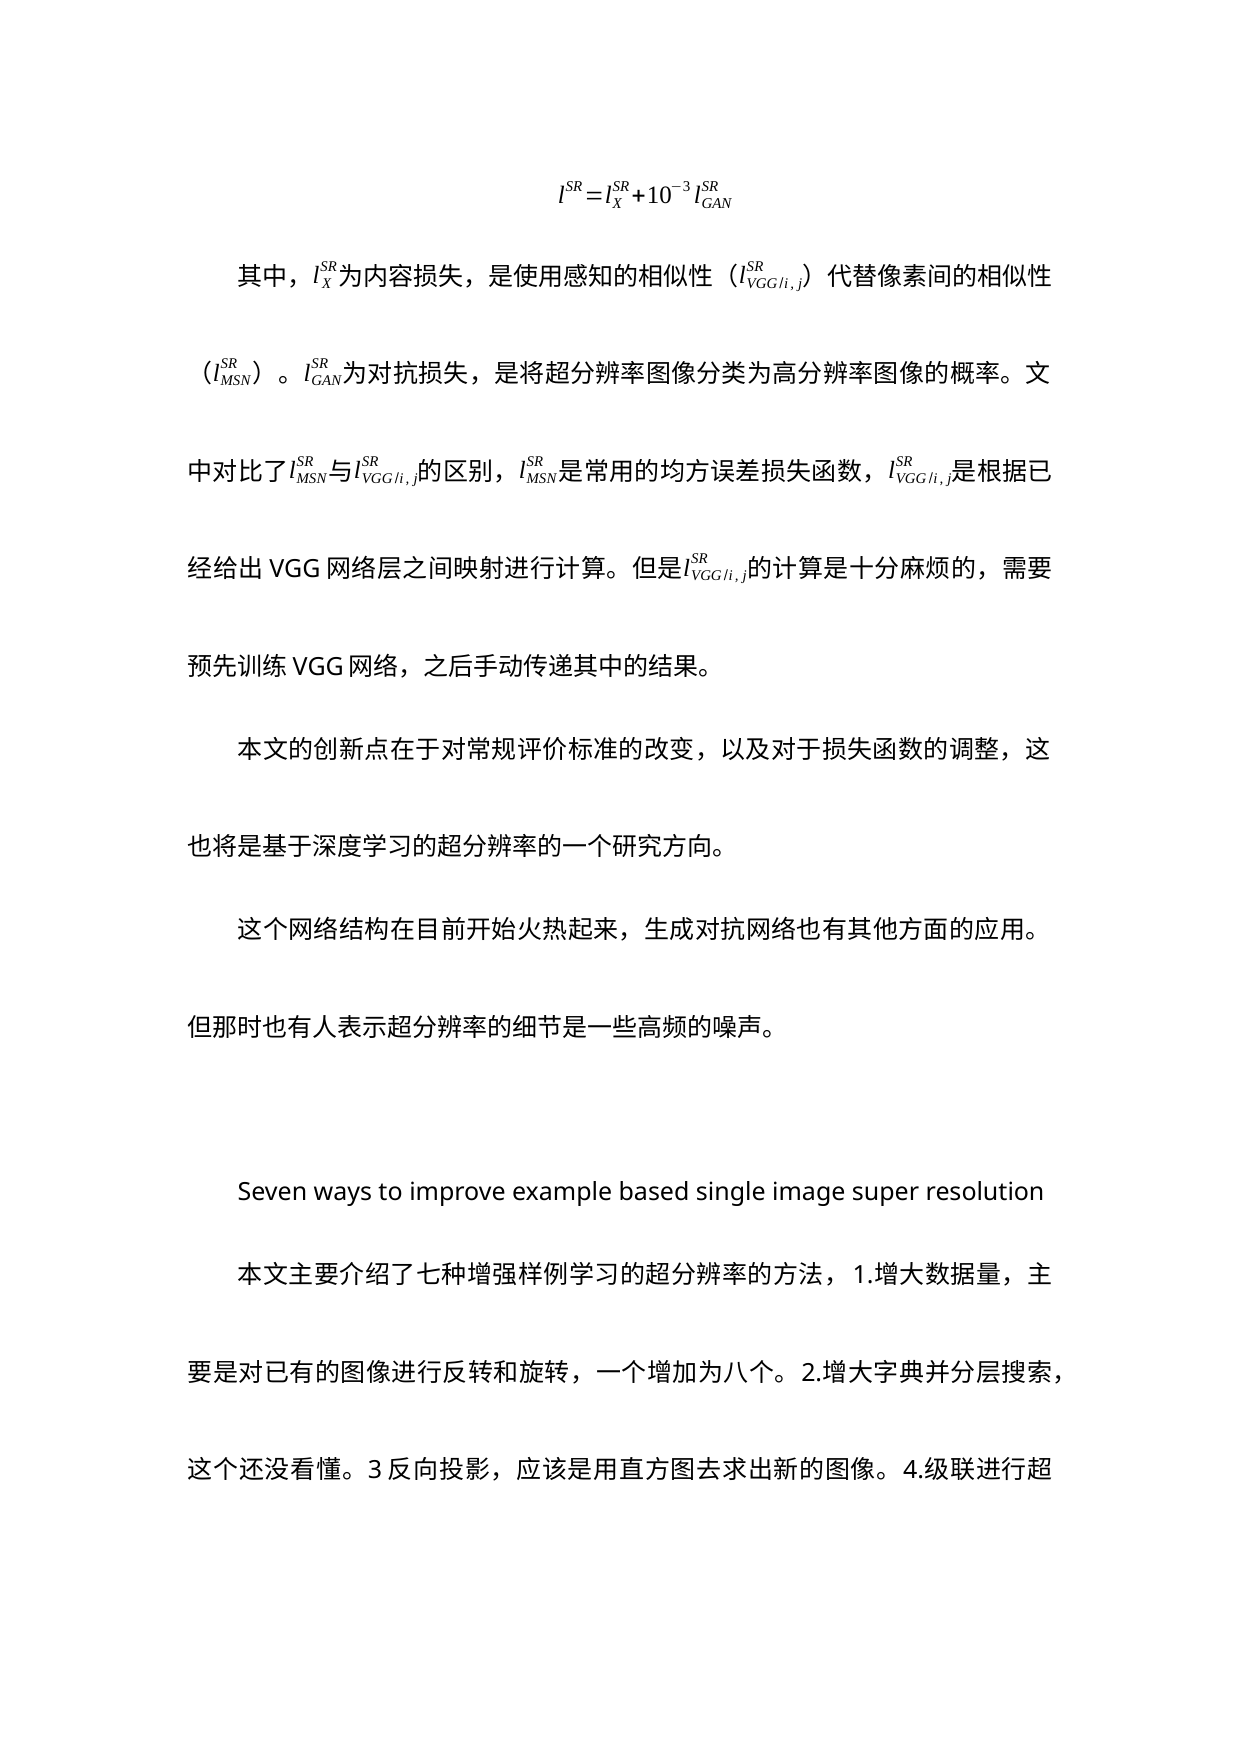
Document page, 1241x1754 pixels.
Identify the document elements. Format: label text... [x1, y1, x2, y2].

text 这个网络结构在目前开始火热起来，生成对抗网络也有其他方面的应用。但那时也有人表示超分辨率的细节是一些高频的噪声。 [187, 896, 1053, 1058]
text 本文的创新点在于对常规评价标准的改变，以及对于损失函数的调整，这也将是基于深度学习的超分辨率的一个研究方向。 [187, 715, 1053, 877]
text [187, 1240, 1053, 1500]
text 其中，为内容损失，是使用感知的相似性（）代替像素间的相似性（）。为对抗损失，是将超分辨率图像分类为高分辨率图像的概率。文中对比了与的区别，是常用的均方误差损失函数，是根据已经给出VGG网络层之间映射进行计算。但是的计算是十分麻烦的，需要预先训练VGG网络，之后手动传递其中的结果。 [187, 242, 1053, 697]
text Seven ways to improve example based single image super resolution [187, 1158, 1053, 1223]
